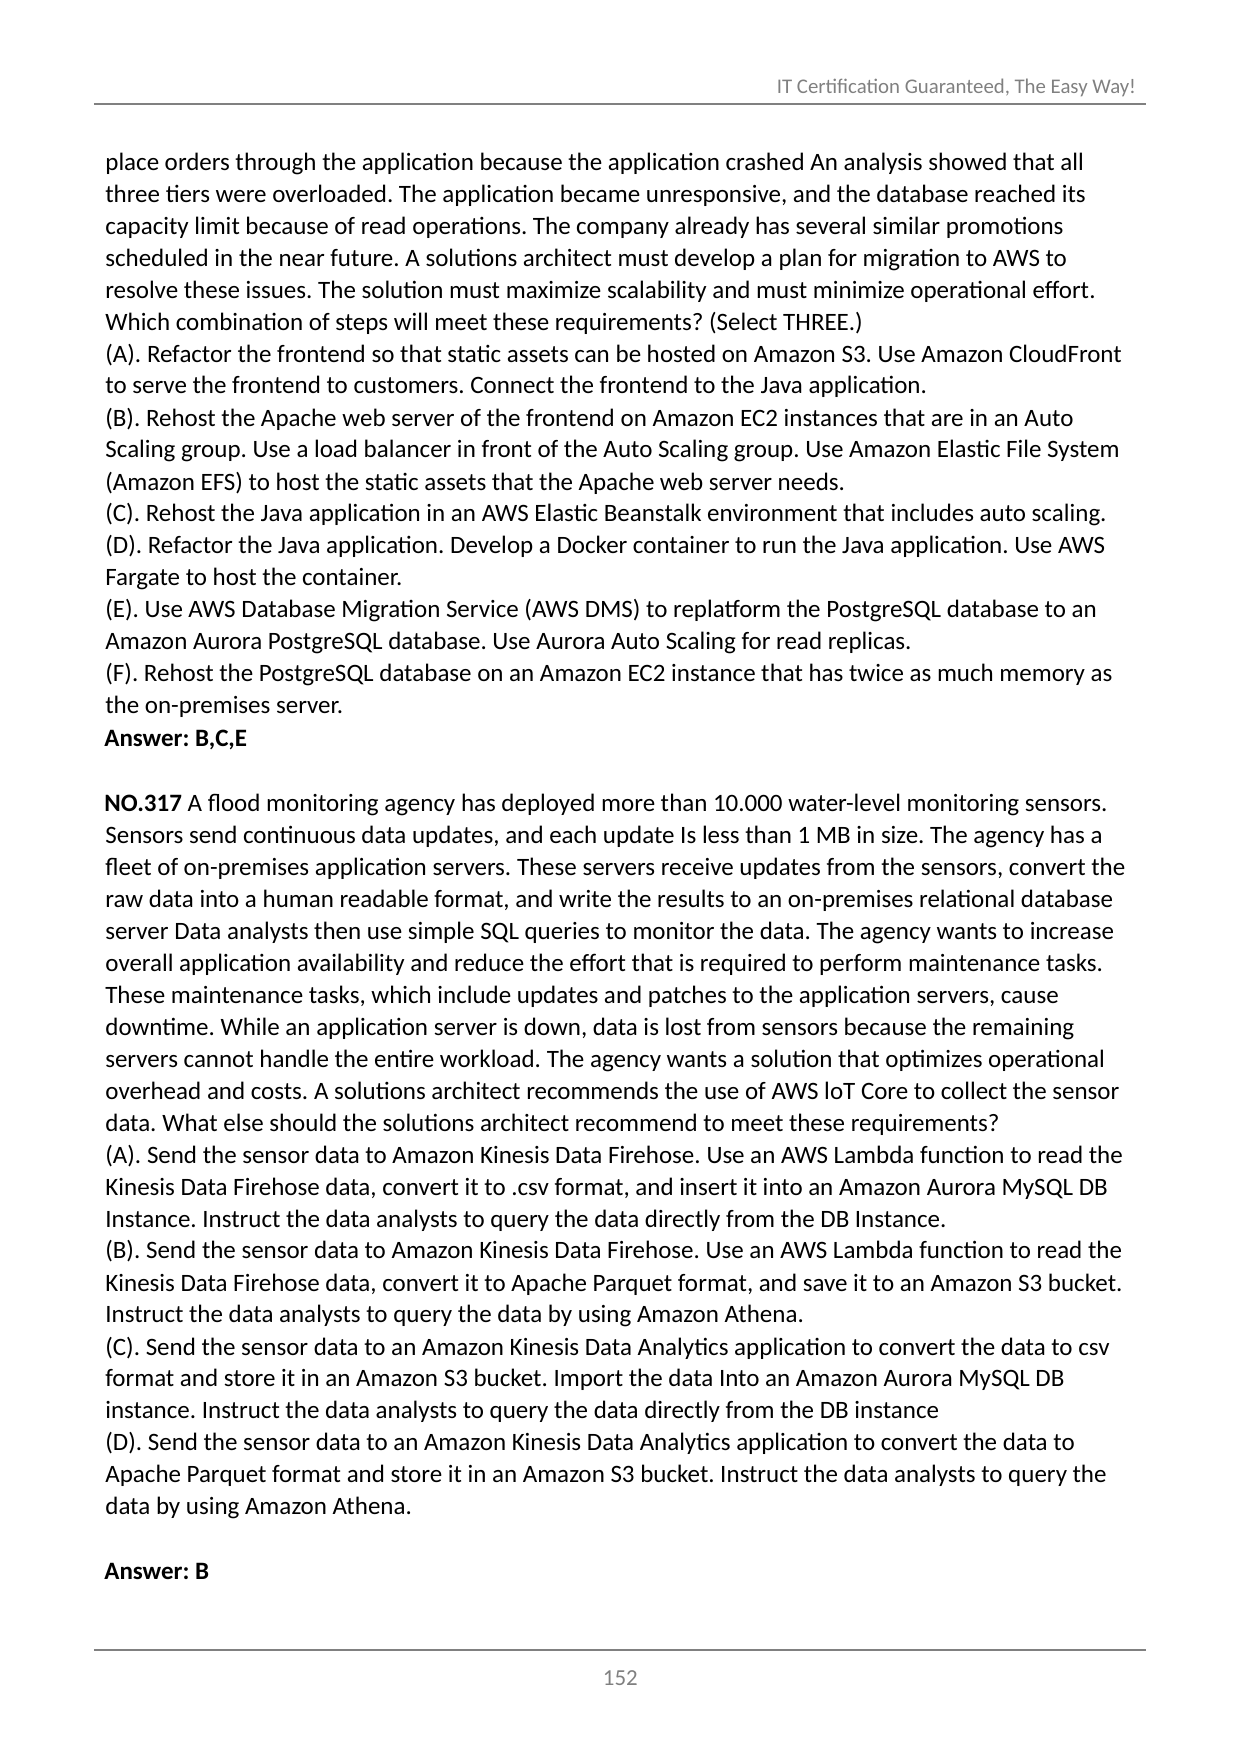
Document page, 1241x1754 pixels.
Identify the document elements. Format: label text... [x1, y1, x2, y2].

text Answer: B,C,E [104, 722, 1137, 752]
text Answer: B [104, 1556, 1137, 1586]
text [104, 146, 1137, 720]
text NO.317 A flood monitoring agency has deployed more than 10.000 water-level monitoring sensors. Sensors send continuous data updates, and each update Is less than 1 MB in size. The agency has a fleet of on-premises application servers. These servers receive updates from the sensors, convert the raw data into a human readable format, and write the results to an on-premises relational database server Data analysts then use simple SQL queries to monitor the data. The agency wants to increase overall application availability and reduce the effort that is required to perform maintenance tasks. These maintenance tasks, which include updates and patches to the application servers, cause downtime. While an application server is down, data is lost from sensors because the remaining servers cannot handle the entire workload. The agency wants a solution that optimizes operational overhead and costs. A solutions architect recommends the use of AWS loT Core to collect the sensor data. What else should the solutions architect recommend to meet these requirements? (A). Send the sensor data to Amazon Kinesis Data Firehose. Use an AWS Lambda function to read the Kinesis Data Firehose data, convert it to .csv format, and insert it into an Amazon Aurora MySQL DB Instance. Instruct the data analysts to query the data directly from the DB Instance. (B). Send the sensor data to Amazon Kinesis Data Firehose. Use an AWS Lambda function to read the Kinesis Data Firehose data, convert it to Apache Parquet format, and save it to an Amazon S3 bucket. Instruct the data analysts to query the data by using Amazon Athena. (C). Send the sensor data to an Amazon Kinesis Data Analytics application to convert the data to csv format and store it in an Amazon S3 bucket. Import the data Into an Amazon Aurora MySQL DB instance. Instruct the data analysts to query the data directly from the DB instance (D). Send the sensor data to an Amazon Kinesis Data Analytics application to convert the data to Apache Parquet format and store it in an Amazon S3 bucket. Instruct the data analysts to query the data by using Amazon Athena. [104, 787, 1137, 1521]
